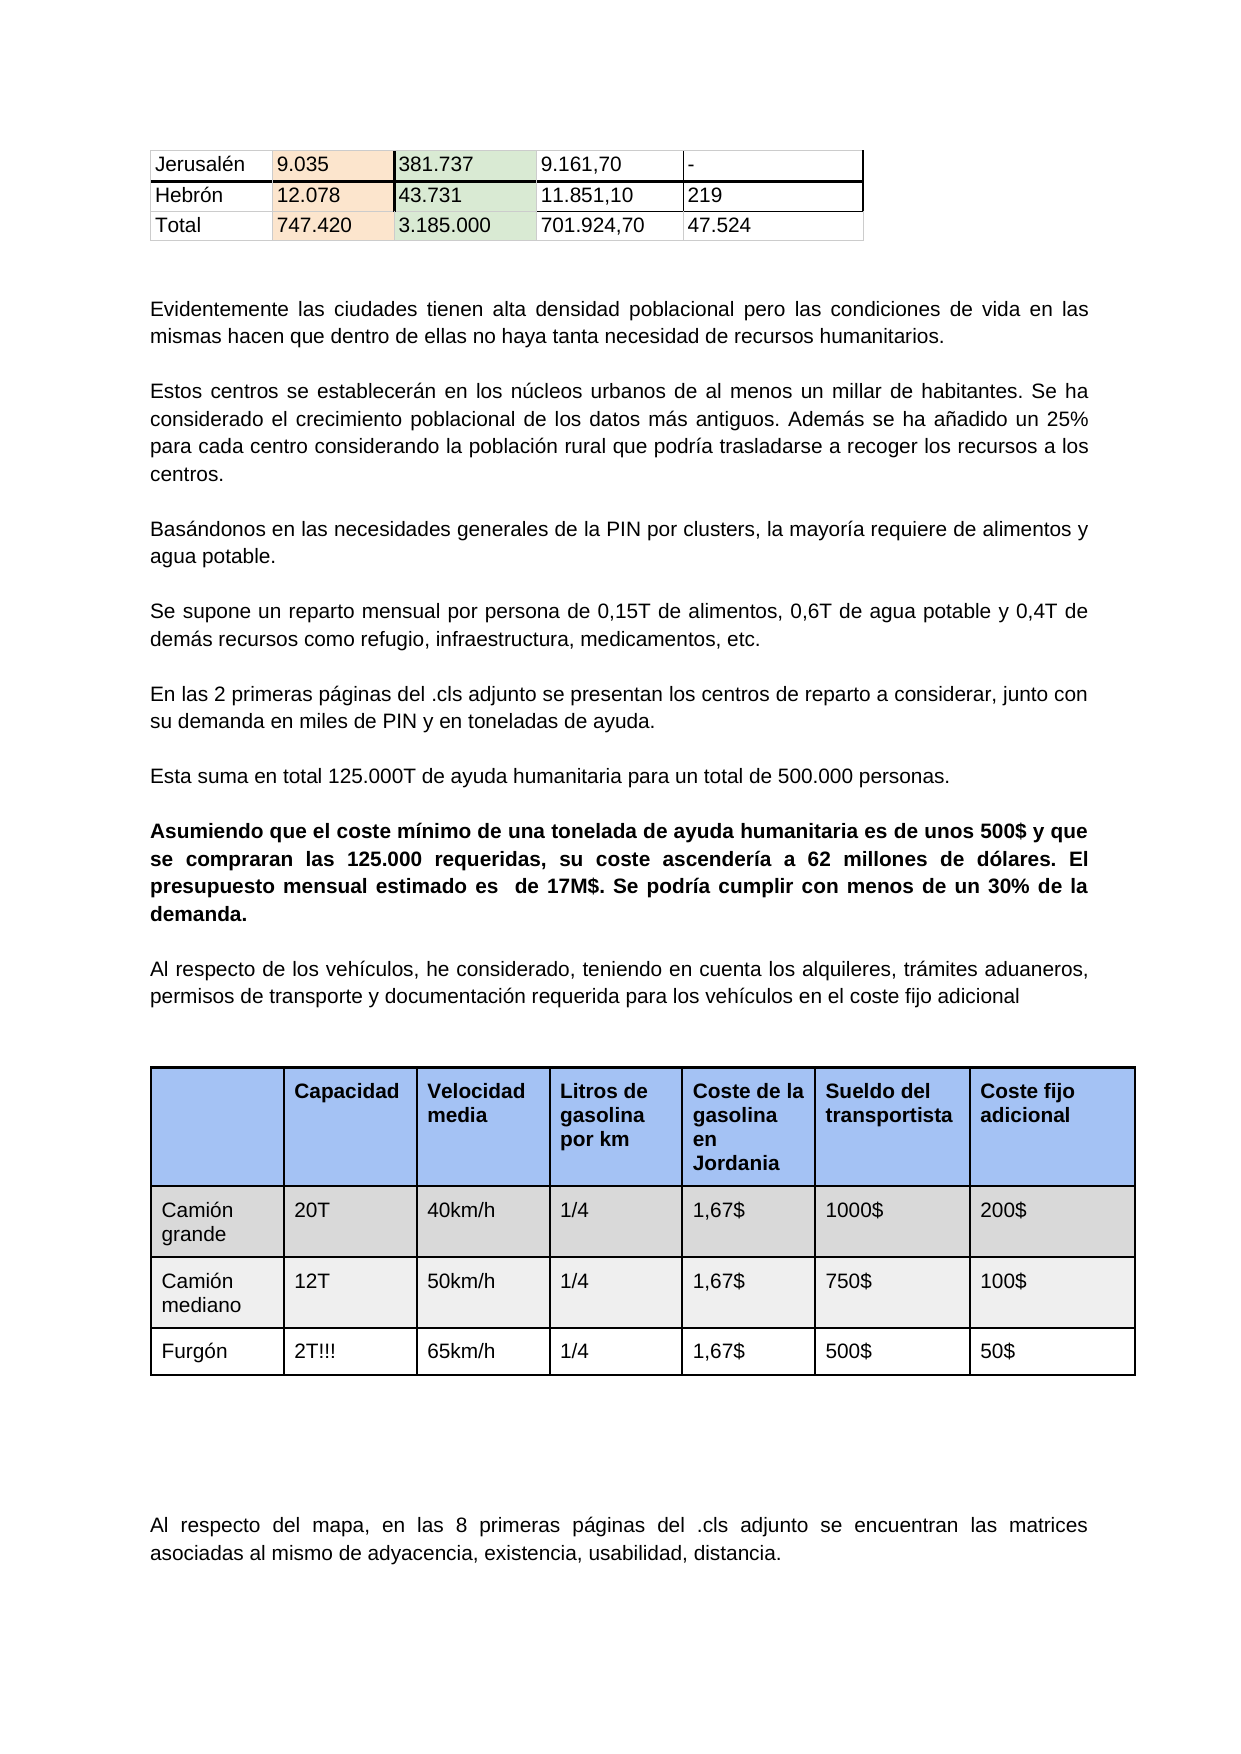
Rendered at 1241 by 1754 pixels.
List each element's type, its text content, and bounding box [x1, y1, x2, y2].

table_cell 50$ [971, 1329, 1134, 1374]
table_cell Camión mediano [152, 1258, 283, 1327]
table_cell 12.078 [273, 183, 393, 211]
table_header [152, 1069, 283, 1185]
table_header Coste fijo adicional [971, 1069, 1134, 1185]
text Evidentemente las ciudades tienen alta densidad poblacional pero las condiciones de vida en las mismas hacen que dentro de ellas no haya tanta necesidad de recursos humanitarios. [150, 296, 1090, 348]
table_cell 750$ [816, 1258, 969, 1327]
text Al respecto de los vehículos, he considerado, teniendo en cuenta los alquileres, trámites aduaneros, permisos de transporte y documentación requerida para los vehículos en el coste fijo adicional [150, 956, 1090, 1008]
text En las 2 primeras páginas del .cls adjunto se presentan los centros de reparto a considerar, junto con su demanda en miles de PIN y en toneladas de ayuda. [150, 681, 1090, 733]
table_cell 1,67$ [683, 1329, 814, 1374]
table_cell 9.161,70 [537, 151, 683, 180]
table_cell 381.737 [396, 151, 536, 180]
table_cell 40km/h [418, 1187, 549, 1256]
table_cell 500$ [816, 1329, 969, 1374]
table_cell 1,67$ [683, 1187, 814, 1256]
table_header Litros de gasolina por km [551, 1069, 681, 1185]
text Asumiendo que el coste mínimo de una tonelada de ayuda humanitaria es de unos 500$ y que se compraran las 125.000 requeridas, su coste ascendería a 62 millones de dólares. El presupuesto mensual estimado es de 17M$. Se podría cumplir con menos de un 30% de la demanda. [150, 819, 1090, 925]
table_cell 47.524 [684, 212, 863, 240]
table_cell 2T!!! [285, 1329, 416, 1374]
table_header Sueldo del transportista [816, 1069, 969, 1185]
table_cell Hebrón [151, 183, 272, 211]
table_cell 9.035 [273, 151, 393, 180]
table_cell 747.420 [273, 212, 394, 240]
table_cell Jerusalén [151, 151, 272, 180]
text Se supone un reparto mensual por persona de 0,15T de alimentos, 0,6T de agua potable y 0,4T de demás recursos como refugio, infraestructura, medicamentos, etc. [150, 599, 1090, 650]
table_header Capacidad [285, 1069, 416, 1185]
table_cell 1/4 [551, 1187, 681, 1256]
table_cell 100$ [971, 1258, 1134, 1327]
table_cell Total [151, 212, 272, 240]
table_cell 1000$ [816, 1187, 969, 1256]
table_header Coste de la gasolina en Jordania [683, 1069, 814, 1185]
text Basándonos en las necesidades generales de la PIN por clusters, la mayoría requiere de alimentos y agua potable. [150, 516, 1090, 568]
table_cell 43.731 [396, 183, 536, 211]
table_cell 20T [285, 1187, 416, 1256]
table_cell 701.924,70 [537, 212, 683, 240]
table_cell 200$ [971, 1187, 1134, 1256]
table_cell 1,67$ [683, 1258, 814, 1327]
table_cell Furgón [152, 1329, 283, 1374]
table_cell 50km/h [418, 1258, 549, 1327]
table_cell 12T [285, 1258, 416, 1327]
text Esta suma en total 125.000T de ayuda humanitaria para un total de 500.000 personas. [150, 764, 1090, 788]
table_cell 1/4 [551, 1258, 681, 1327]
text Al respecto del mapa, en las 8 primeras páginas del .cls adjunto se encuentran las matrices asociadas al mismo de adyacencia, existencia, usabilidad, distancia. [150, 1513, 1090, 1564]
table_cell - [684, 151, 862, 180]
table_cell 219 [684, 183, 862, 211]
table_cell 1/4 [551, 1329, 681, 1374]
table_cell 65km/h [418, 1329, 549, 1374]
text Estos centros se establecerán en los núcleos urbanos de al menos un millar de habitantes. Se ha considerado el crecimiento poblacional de los datos más antiguos. Además se ha añadido un 25% para cada centro considerando la población rural que podría trasladarse a recoger los recursos a los centros. [150, 379, 1090, 485]
table_header Velocidad media [418, 1069, 549, 1185]
table_cell Camión grande [152, 1187, 283, 1256]
table_cell 3.185.000 [395, 212, 536, 240]
table_cell 11.851,10 [537, 183, 683, 211]
